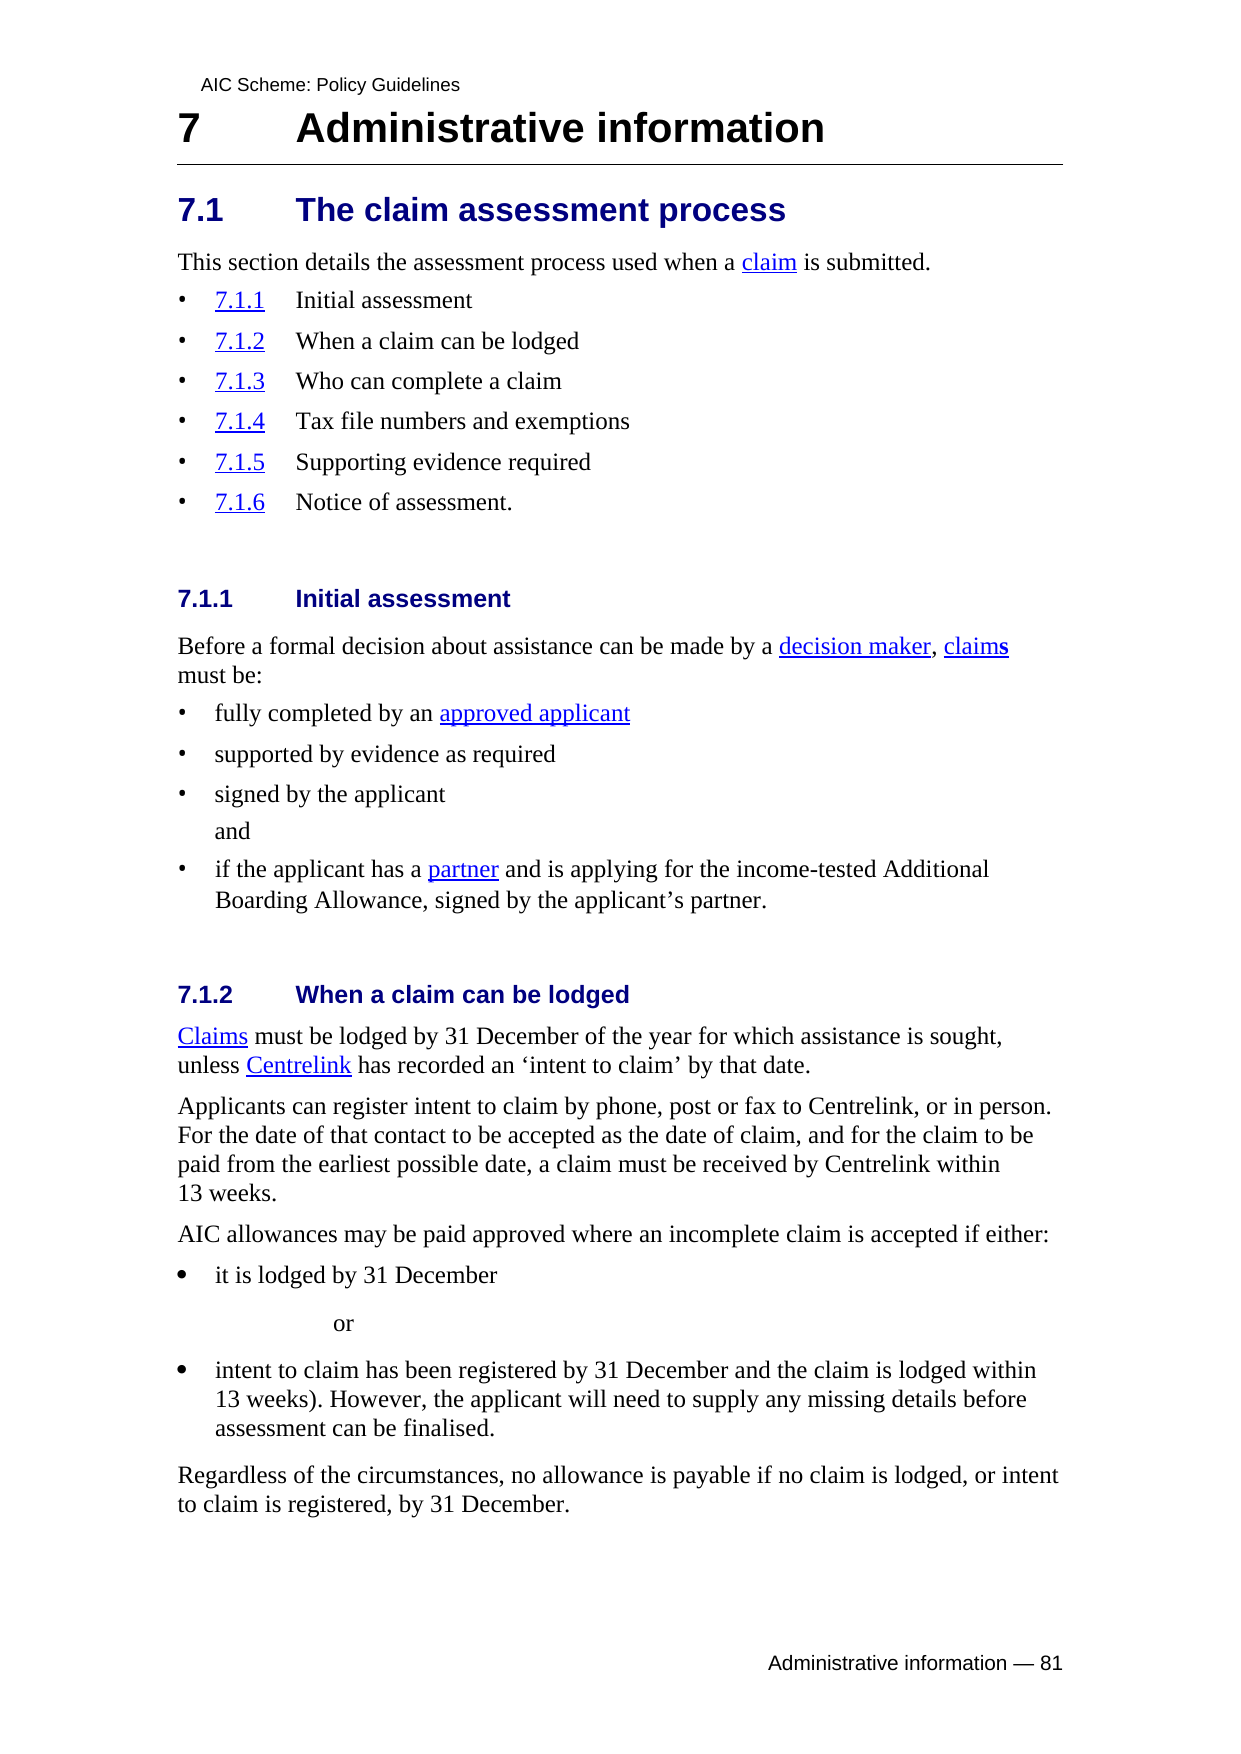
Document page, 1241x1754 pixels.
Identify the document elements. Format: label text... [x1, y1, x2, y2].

text 7.1.5 Supporting evidence required [177, 443, 1063, 477]
text signed by the applicant [177, 776, 1063, 810]
text Applicants can regter intent to claim by phone, post or fax to Centrelink, or in person. For the date of that contact to be accepted as the date of claim, and for the claim to be paid from the earliest possible date, a claim must be received by Centrelink within 13 weeks. [177, 1091, 1063, 1206]
text or [295, 1308, 1063, 1336]
text fully completed by an approved applicant [177, 695, 1063, 729]
text 7.1.3 Who can complete a claim [177, 363, 1063, 397]
text Claims must be lodged by 31 December of the year for which asstance sought, unless Centrelink has recorded an ‘intent to claim’ by that date. [177, 1021, 1063, 1079]
subtitle 7.1 The claim assessment process [177, 190, 1063, 228]
list and [177, 816, 1063, 845]
text AIC allowances may be paid approved where an incomplete claim accepted if either: [177, 1219, 1063, 1248]
text Regardless of the circumstances, no allowance payable if no claim lodged, or intent to claim regtered, by 31 December. [177, 1460, 1063, 1518]
subtitle 7 Admintrative information [177, 103, 1063, 164]
subtitle 7.1.1 Initial assessment [177, 584, 1063, 613]
text 7.1.6 Notice of assessment. [177, 483, 1063, 518]
text supported by evidence as required [177, 735, 1063, 769]
text Before a formal decion about asstance can be made by a decision maker, claims must be: [177, 631, 1063, 689]
text 7.1.4 Tax file numbers and exemptions [177, 403, 1063, 437]
subtitle 7.1.2 When a claim can be lodged [177, 980, 1063, 1009]
list intent to claim has been regtered by 31 December and the claim lodged within 13 weeks). However, the applicant will need to supply any msing details before assessment can be finaled. [177, 1355, 1063, 1441]
text if the applicant has a partner and applying for the income-tested Additional Boarding Allowance signed by the applicant’s partner. [177, 851, 1063, 914]
text 7.1.1 Initial assessment [177, 282, 1063, 316]
list it lodged by 31 December [177, 1260, 1063, 1289]
text 7.1.2 When a claim can be lodged [177, 322, 1063, 356]
text Th section details the assessment process used when a claim submitted. [177, 247, 1063, 276]
